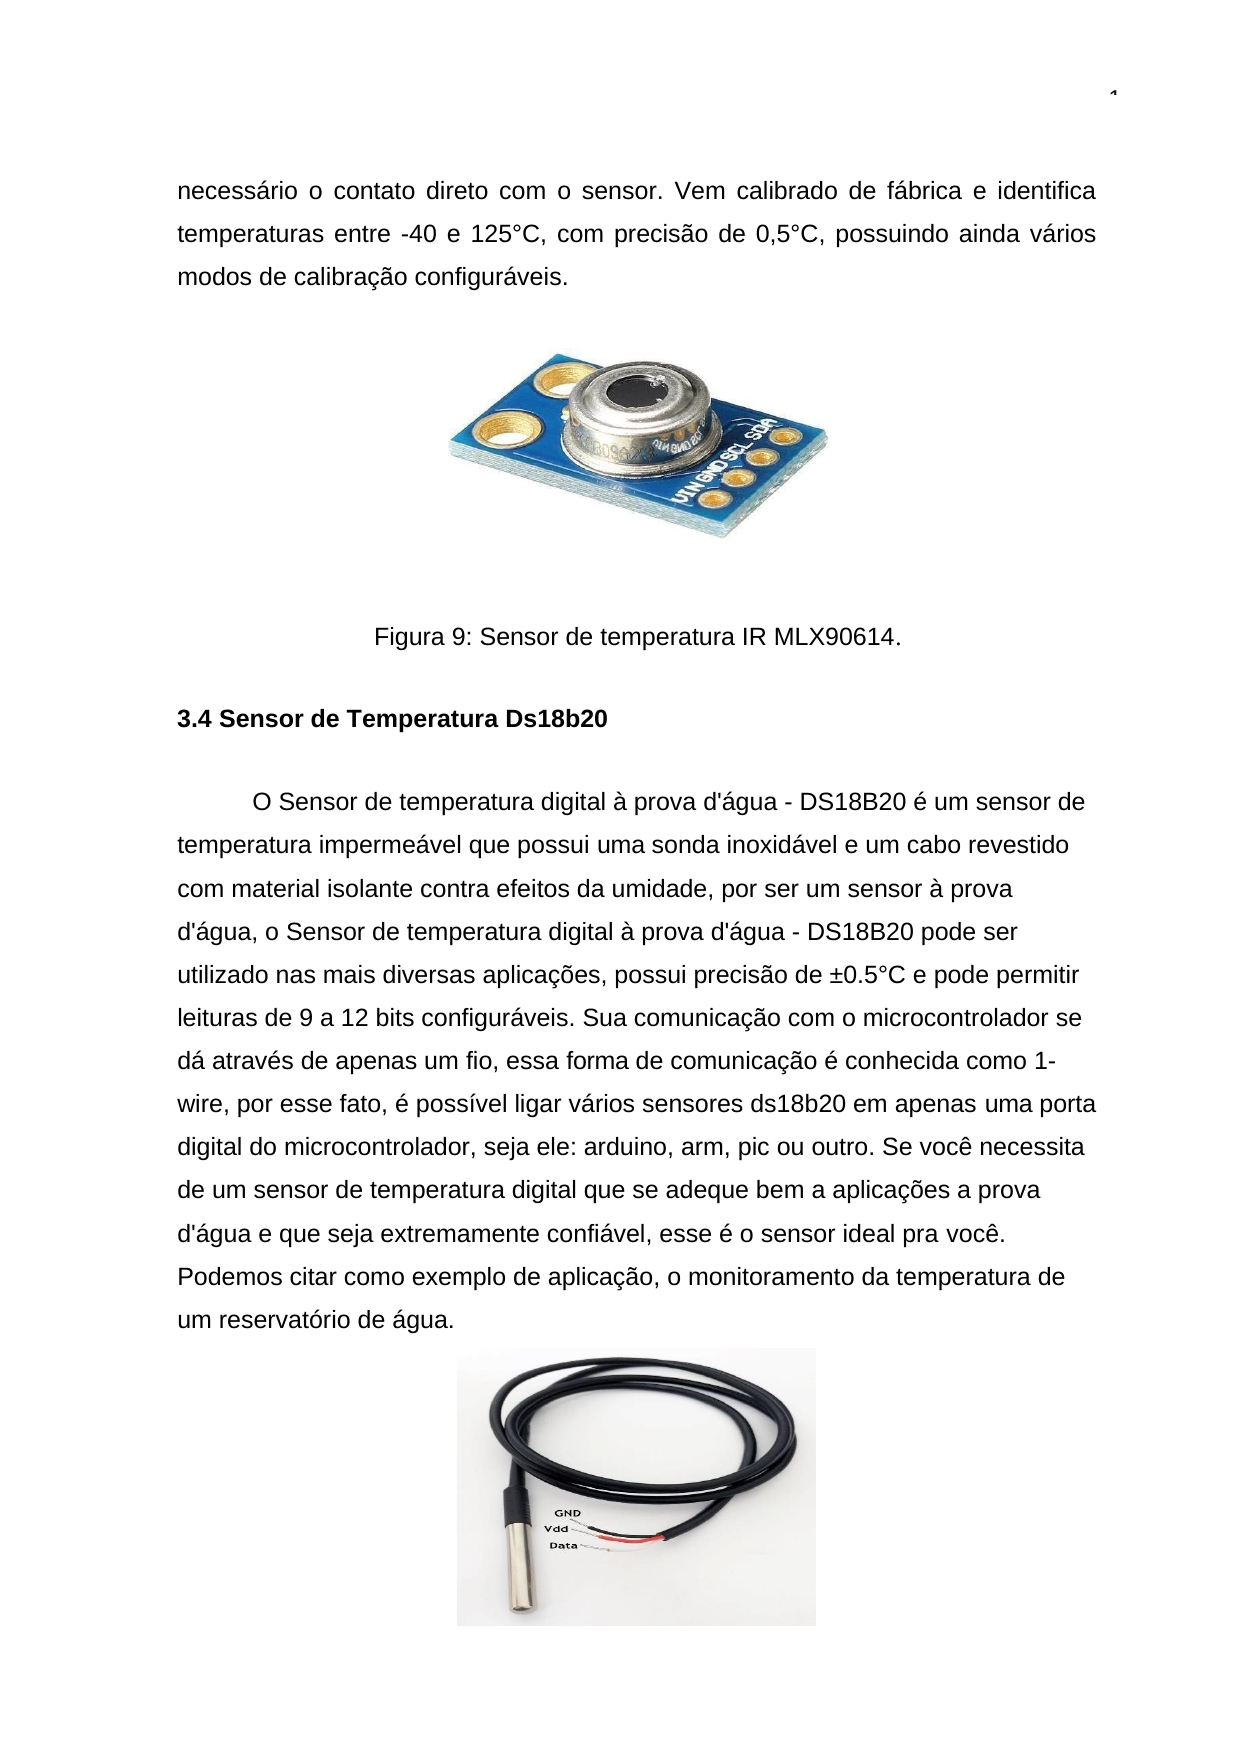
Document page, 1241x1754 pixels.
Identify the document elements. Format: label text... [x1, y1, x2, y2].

text necessário o contato direto com o sensor. Vem calibrado de fábrica e identifica temperaturas entre -40 e 125°C, com precisão de 0,5°C, possuindo ainda vários modos de calibração configuráveis. [177, 176, 1098, 291]
subtitle Sensor de Temperatura Ds18b20 [177, 704, 1138, 733]
text Podemos citar como exemplo de aplicação, o monitoramento da temperatura de um reservatório de água. [177, 1262, 1068, 1334]
text O Sensor de temperatura digital à prova d'água - DS18B20 é um sensor de temperatura impermeável que possui uma sonda inoxidável e um cabo revestido com material isolante contra efeitos da umidade, por ser um sensor à prova d'água, o Sensor de temperatura digital à prova d'água - DS18B20 pode ser utilizado nas mais diversas aplicações, possui precisão de ±0.5°C e pode permitir leituras de 9 a 12 bits configuráveis. Sua comunicação com o microcontrolador se dá através de apenas um fio, essa forma de comunicação é conhecida como 1- wire, por esse fato, é possível ligar vários sensores ds18b20 em apenas uma porta digital do microcontrolador, seja ele: arduino, arm, pic ou outro. Se você necessita de um sensor de temperatura digital que se adeque bem a aplicações a prova d'água e que seja extremamente confiável, esse é o sensor ideal pra você. [177, 787, 1096, 1247]
picture [456, 1348, 816, 1626]
picture [448, 348, 829, 540]
text Figura 9: Sensor de temperatura IR MLX90614. [298, 622, 977, 651]
